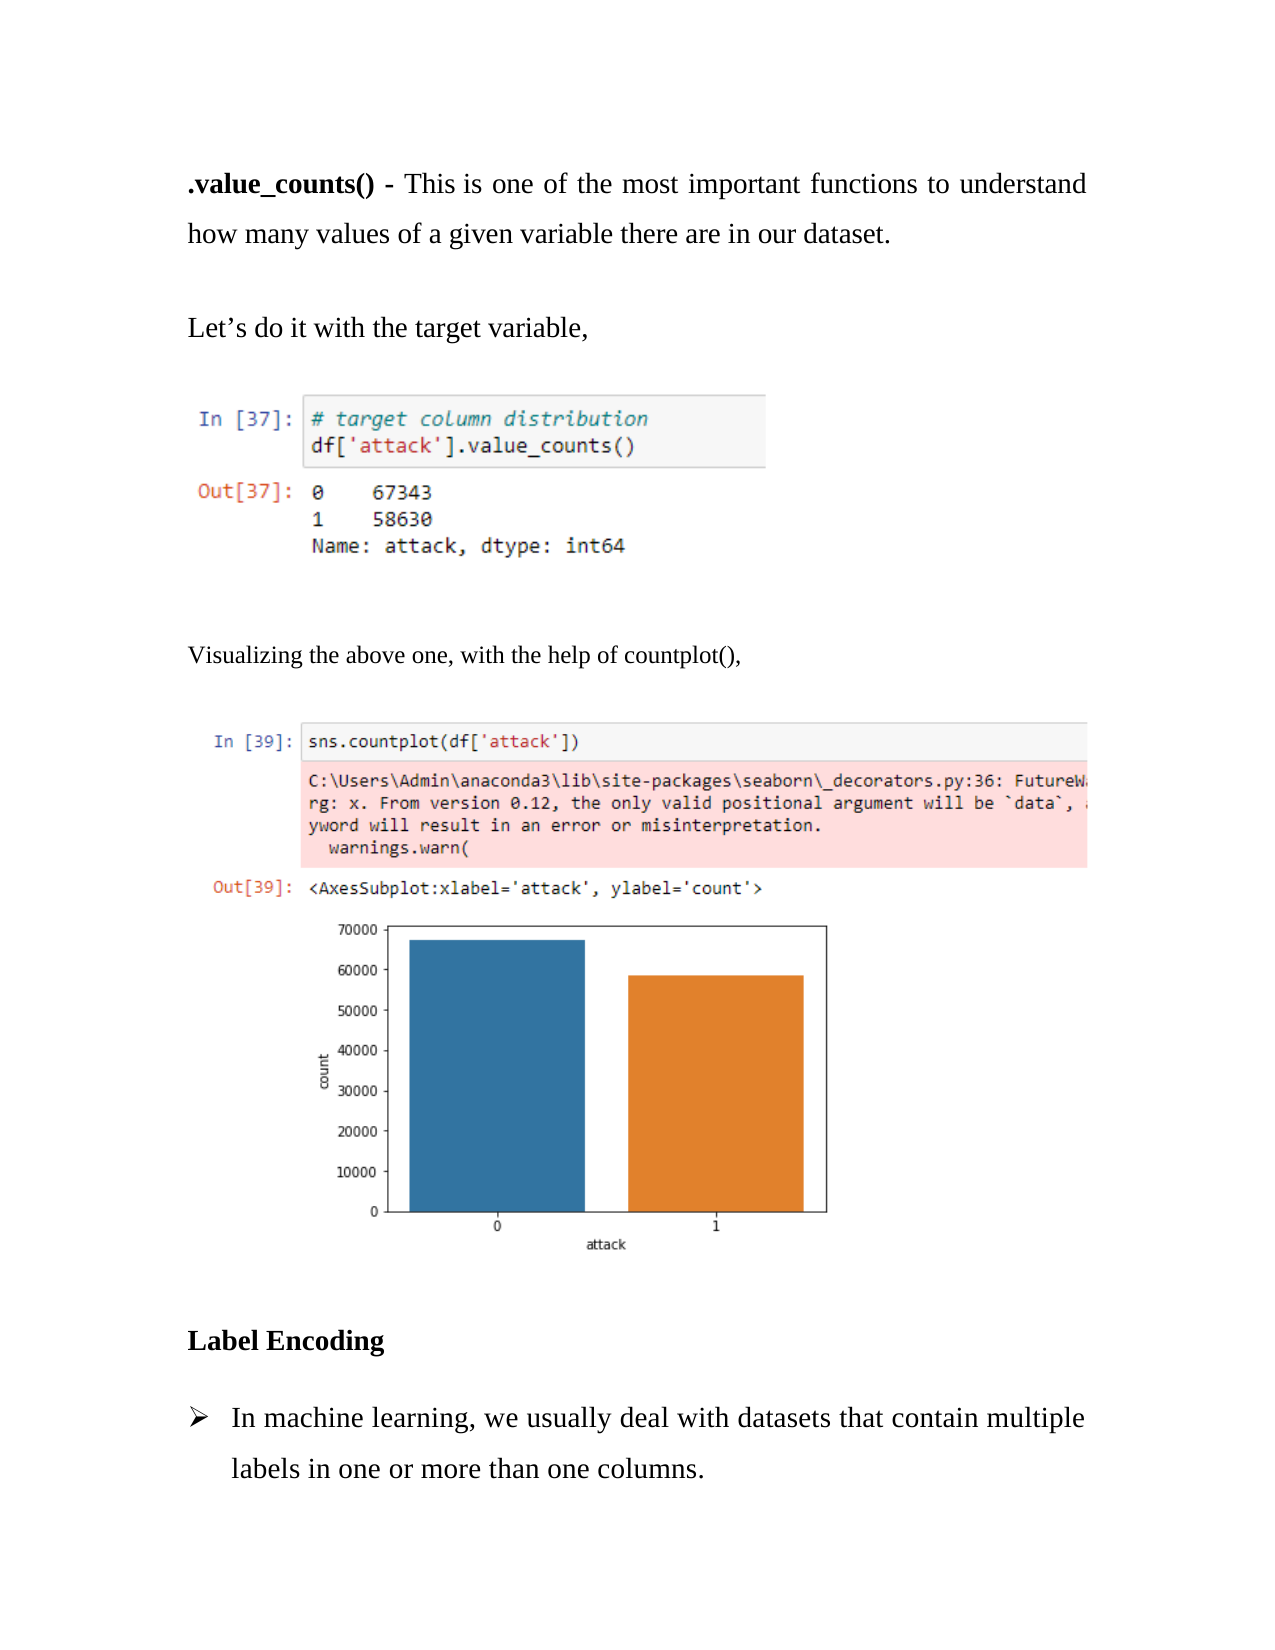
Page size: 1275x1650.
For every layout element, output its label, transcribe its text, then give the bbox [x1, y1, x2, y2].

picture [187, 387, 766, 575]
list In machine learning, we usually deal with datasets that contain multiple labels in one or more than one columns. [187, 1401, 1087, 1484]
picture [187, 712, 1088, 1264]
list Visualizing the above one, with the help of countplot(), [187, 619, 1087, 669]
list Label Encoding [187, 1307, 1087, 1357]
list Let’s do it with the target variable, [187, 294, 1087, 344]
list .value_counts() - This is one of the most important functions to understand how many values of a given variable there are in our dataset. [187, 150, 1087, 250]
